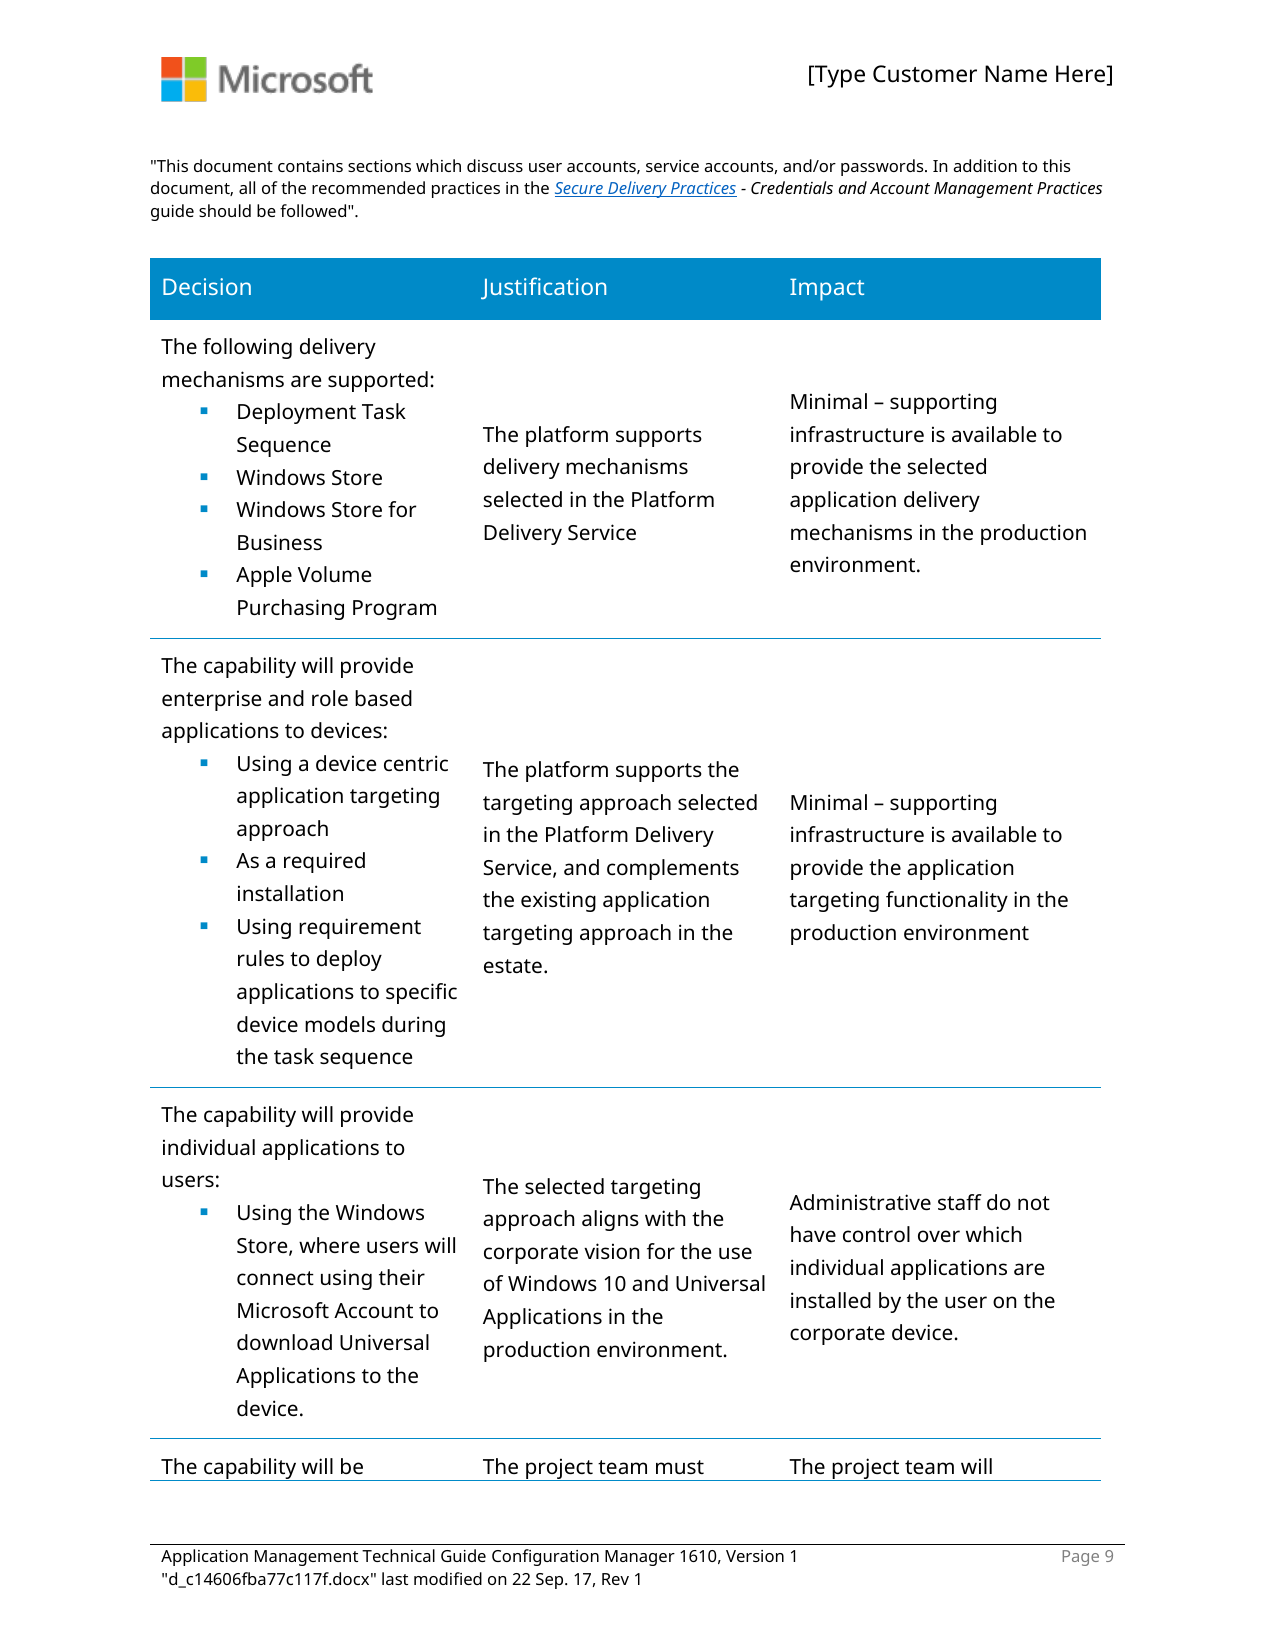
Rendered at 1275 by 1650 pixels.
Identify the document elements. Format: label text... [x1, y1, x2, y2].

table_header Impact [778, 259, 1101, 319]
table_cell Minimal – supporting infrastructure is available to provide the selected application delivery mechanisms in the production environment. [778, 320, 1101, 637]
table_cell The following delivery mechanisms are supported: Deployment Task Sequence Windows Store Windows Store for Business Apple Volume Purchasing Program [150, 320, 471, 637]
table_cell Administrative staff do not have control over which individual applications are installed by the user on the corporate device. [778, 1088, 1101, 1438]
table_cell The selected targeting approach aligns with the corporate vision for the use of Windows 10 and Universal Applications in the production environment. [471, 1088, 778, 1438]
table_cell The capability will provide individual applications to users: Using the Windows Store, where users will connect using their Microsoft Account to download Universal Applications to the device. [150, 1088, 471, 1438]
table_header Decision [150, 259, 471, 319]
table_cell Minimal – supporting infrastructure is available to provide the application targeting functionality in the production environment [778, 639, 1101, 1087]
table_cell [471, 1439, 778, 1480]
table_cell The platform supports delivery mechanisms selected in the Platform Delivery Service [471, 320, 778, 637]
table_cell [778, 1439, 1101, 1480]
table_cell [150, 1439, 471, 1480]
picture [161, 57, 374, 103]
table_cell The platform supports the targeting approach selected in the Platform Delivery Service, and complements the existing application targeting approach in the estate. [471, 639, 778, 1087]
table_cell The capability will provide enterprise and role based applications to devices: Using a device centric application targeting approach As a required installation Using requirement rules to deploy applications to specific device models during the task sequence [150, 639, 471, 1087]
table_header Justification [471, 259, 778, 319]
